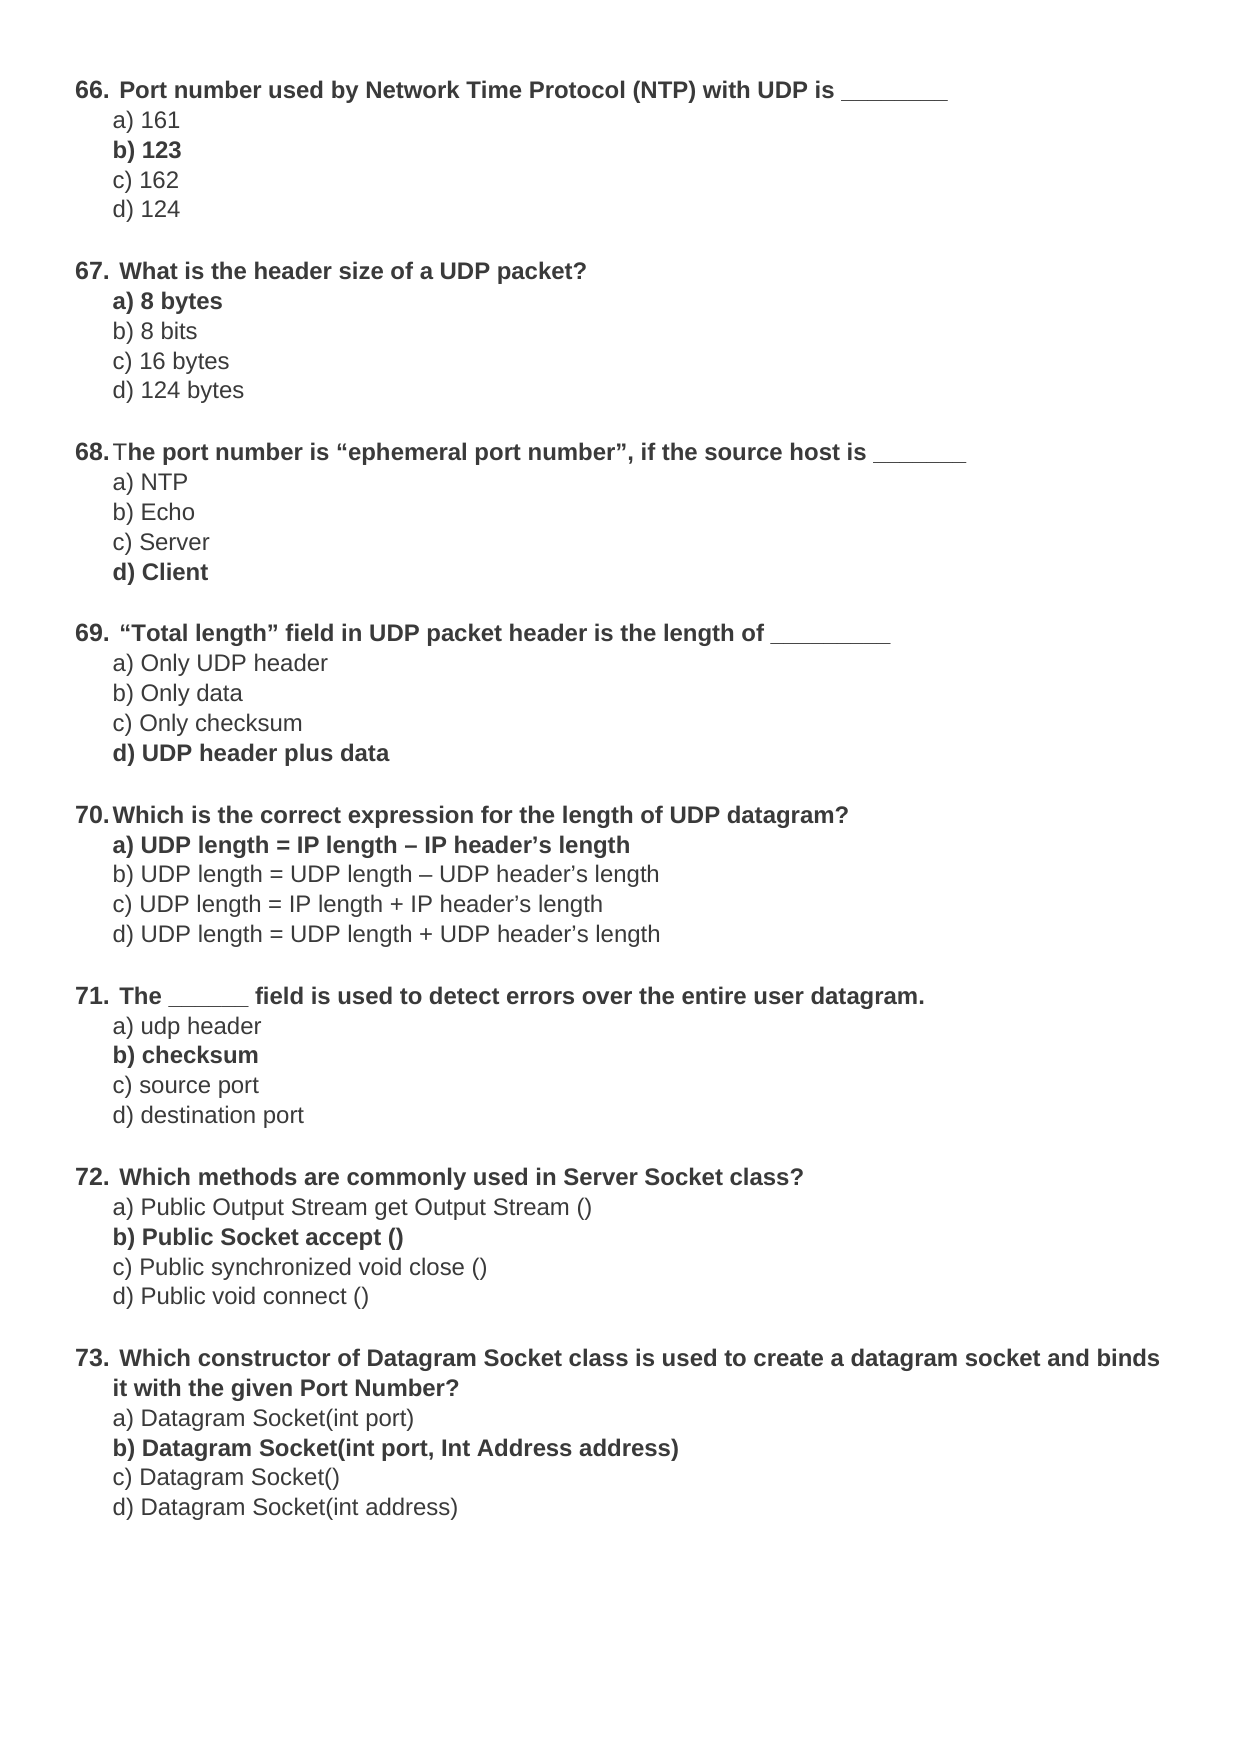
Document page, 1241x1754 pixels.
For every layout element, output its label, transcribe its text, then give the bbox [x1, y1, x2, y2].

list Which methods are commonly used in Server Socket class? a) Public Output Stream get Output Stream () b) Public Socket accept () c) Public synchronized void close () d) Public void connect () [75, 1162, 1165, 1310]
list Which is the correct expression for the length of UDP datagram? a) UDP length = IP length – IP header’s length b) UDP length = UDP length – UDP header’s length c) UDP length = IP length + IP header’s length d) UDP length = UDP length + UDP header’s length [75, 799, 1165, 947]
list The ______ field is used to detect errors over the entire user datagram. a) udp header b) checksum c) source port d) destination port [75, 981, 1165, 1129]
list The port number is “ephemeral port number”, if the source host is _______ a) NTP b) Echo c) Server d) Client [75, 437, 1165, 585]
list What is the header size of a UDP packet? a) 8 bytes b) 8 bits c) 16 bytes d) 124 bytes [75, 256, 1165, 404]
list Port number used by Network Time Protocol (NTP) with UDP is ________ a) 161 b) 123 c) 162 d) 124 [75, 75, 1165, 223]
list “Total length” field in UDP packet header is the length of _________ a) Only UDP header b) Only data c) Only checksum d) UDP header plus data [75, 618, 1165, 766]
list Which constructor of Datagram Socket class is used to create a datagram socket and binds it with the given Port Number? a) Datagram Socket(int port) b) Datagram Socket(int port, Int Address address) c) Datagram Socket() d) Datagram Socket(int address) [75, 1343, 1165, 1521]
